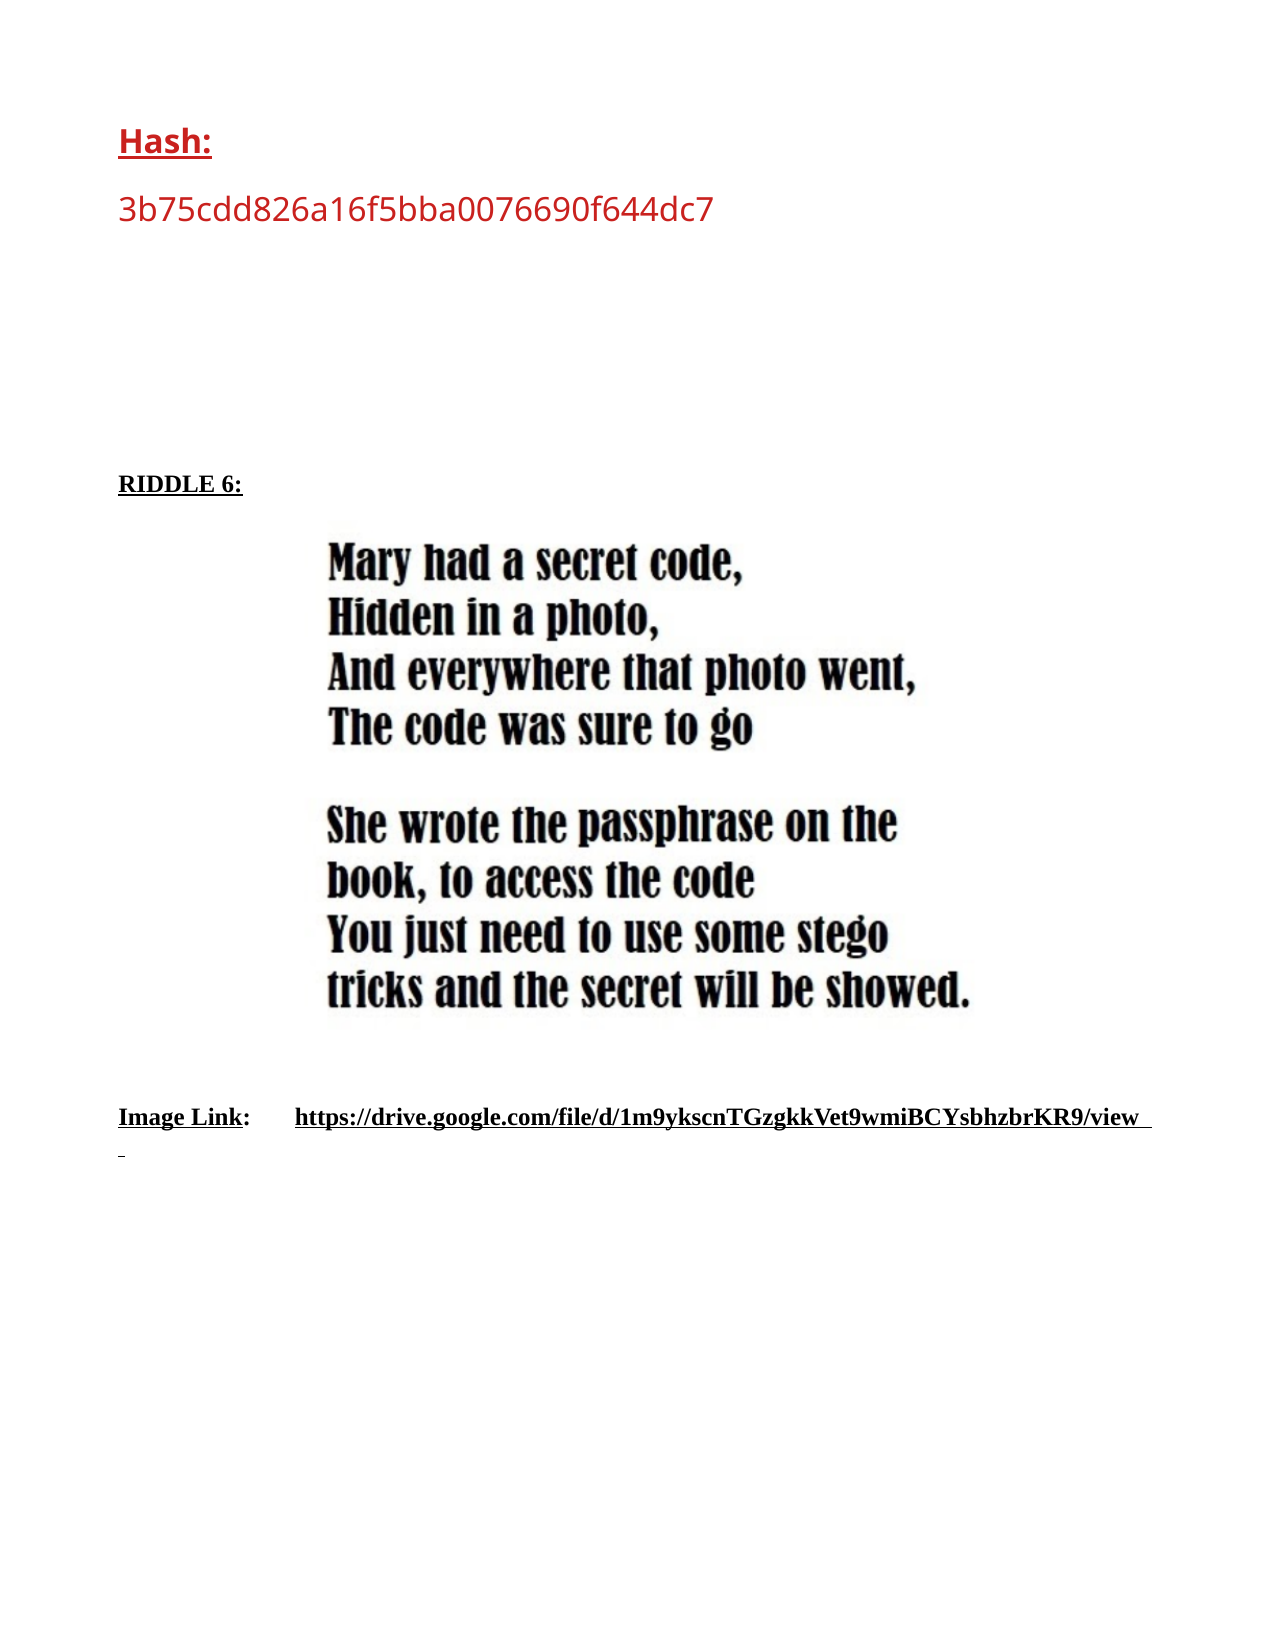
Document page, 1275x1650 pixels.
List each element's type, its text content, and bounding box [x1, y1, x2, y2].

text Hash: [118, 118, 1157, 163]
text RIDDLE 6: [118, 469, 1157, 498]
text Image Link: https://drive.google.com/file/d/1m9ykscnTGzgkkVet9wmiBCYsbhzbrKR9/view [118, 1102, 1157, 1131]
text 3b75cdd826a16f5bba0076690f644dc7 [118, 186, 1157, 231]
picture [294, 503, 1017, 1047]
